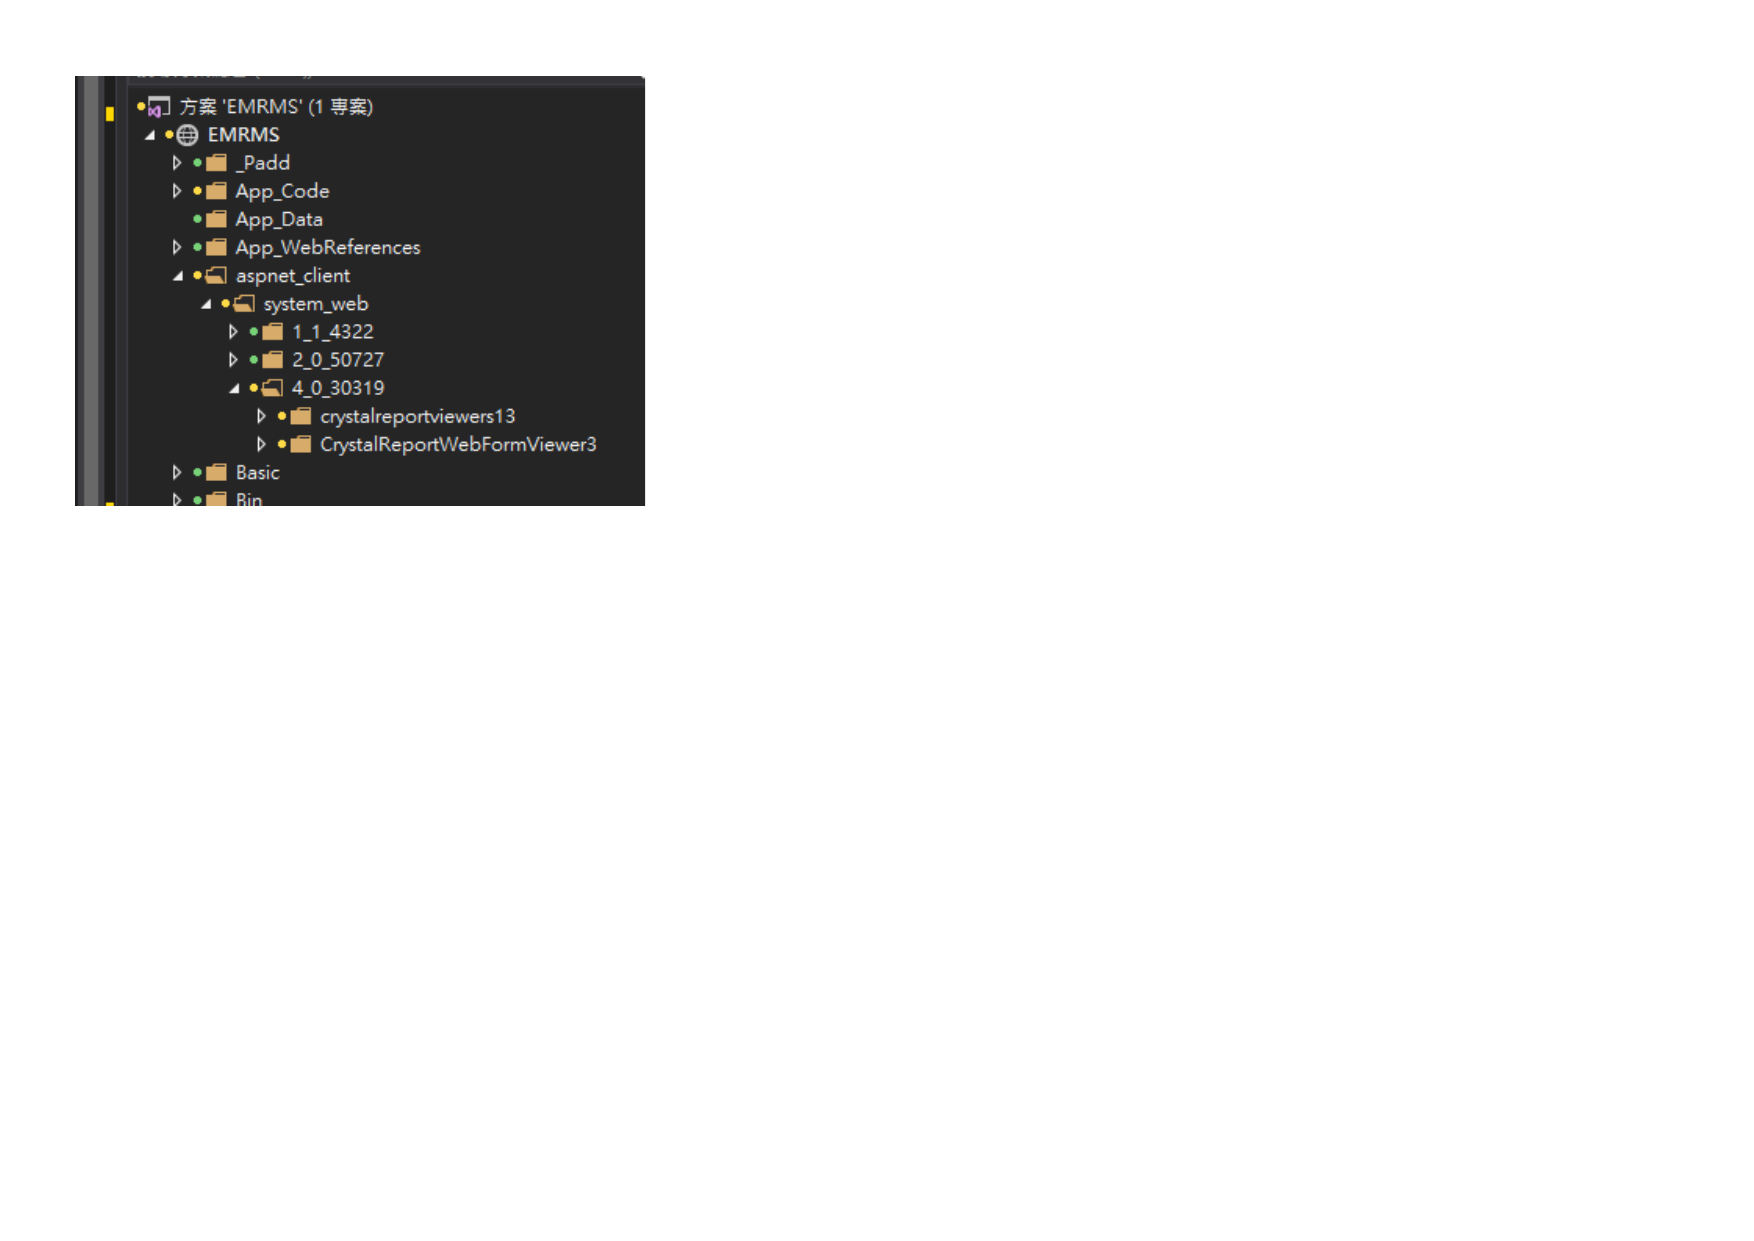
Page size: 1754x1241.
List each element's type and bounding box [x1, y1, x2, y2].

picture [75, 76, 646, 506]
